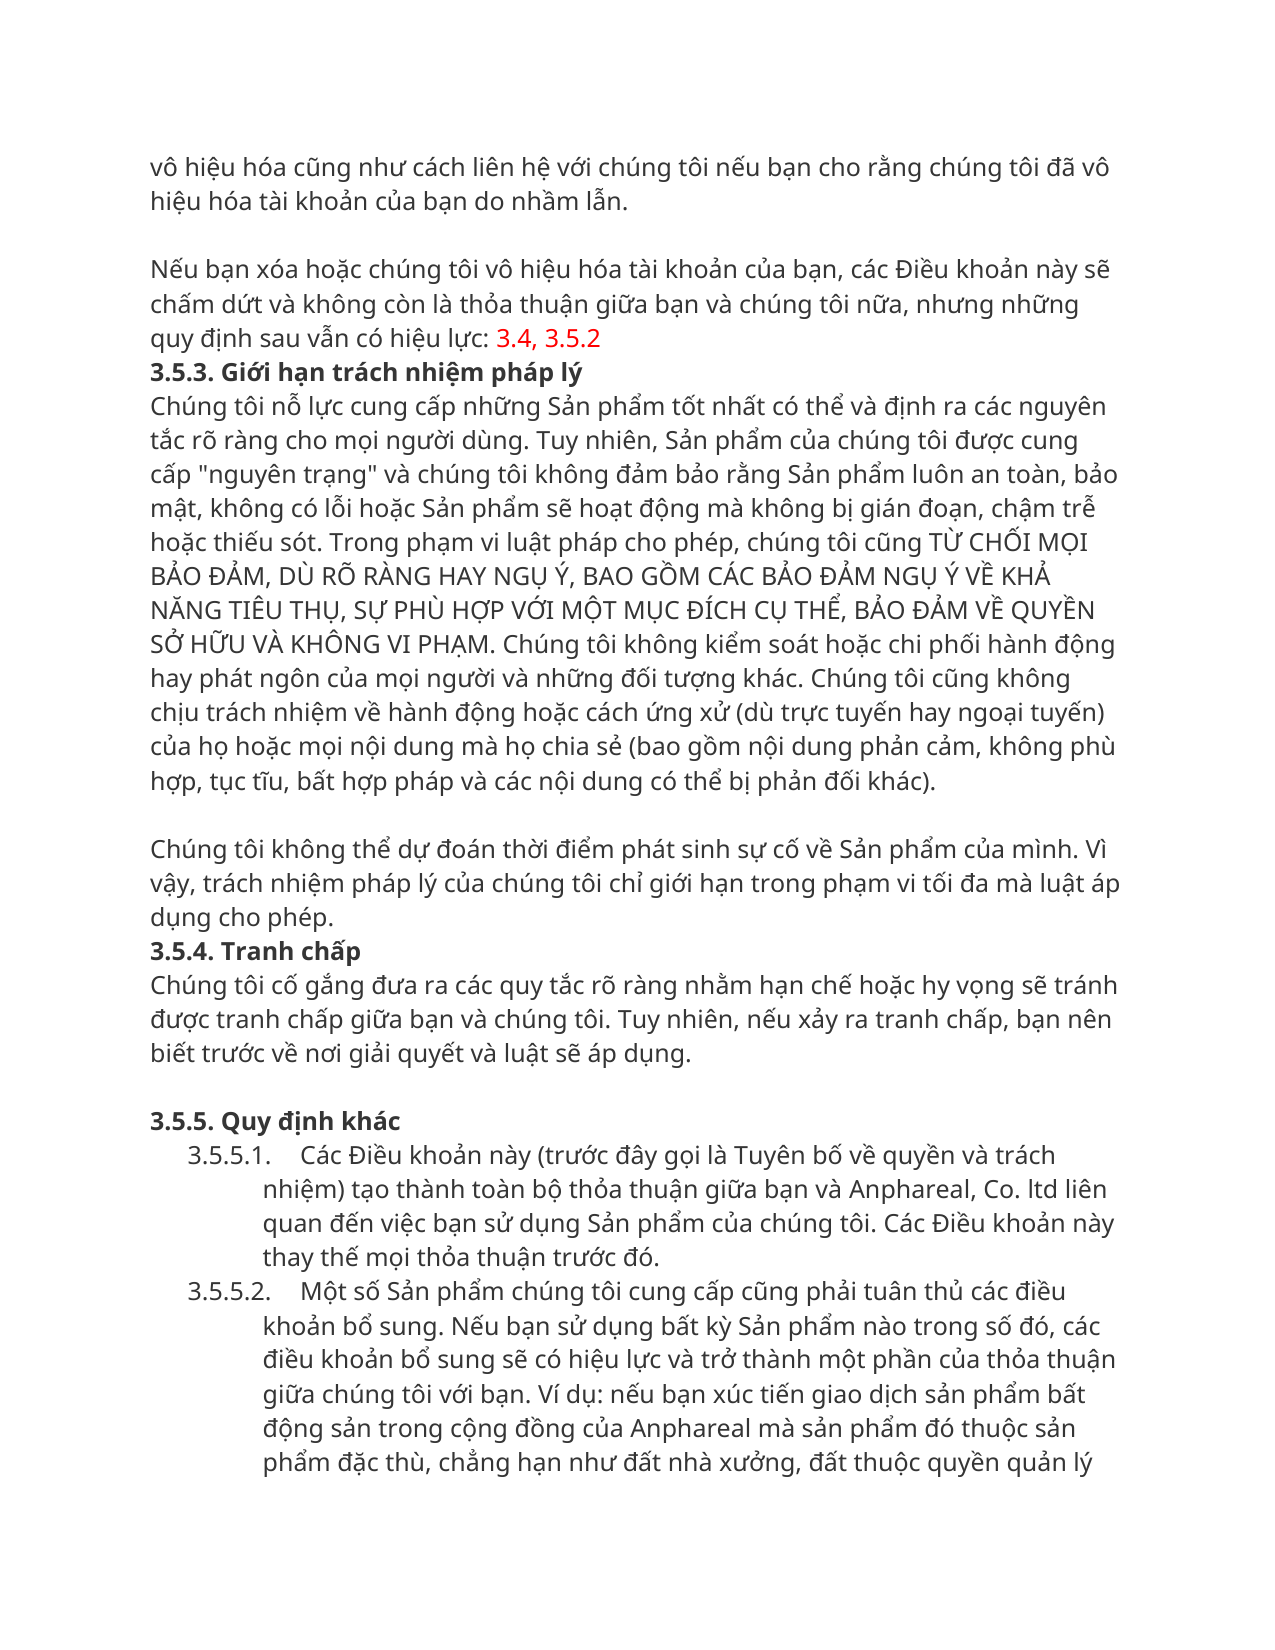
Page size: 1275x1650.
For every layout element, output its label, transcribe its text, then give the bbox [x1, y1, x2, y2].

text Chúng tôi nỗ lực cung cấp những Sản phẩm tốt nhất có thể và định ra các nguyên tắc rõ ràng cho mọi người dùng. Tuy nhiên, Sản phẩm của chúng tôi được cung cấp "nguyên trạng" và chúng tôi không đảm bảo rằng Sản phẩm luôn an toàn, bảo mật, không có lỗi hoặc Sản phẩm sẽ hoạt động mà không bị gián đoạn, chậm trễ hoặc thiếu sót. Trong phạm vi luật pháp cho phép, chúng tôi cũng TỪ CHỐI MỌI BẢO ĐẢM, DÙ RÕ RÀNG HAY NGỤ Ý, BAO GỒM CÁC BẢO ĐẢM NGỤ Ý VỀ KHẢ NĂNG TIÊU THỤ, SỰ PHÙ HỢP VỚI MỘT MỤC ĐÍCH CỤ THỂ, BẢO ĐẢM VỀ QUYỀN SỞ HỮU VÀ KHÔNG VI PHẠM. Chúng tôi không kiểm soát hoặc chi phối hành động hay phát ngôn của mọi người và những đối tượng khác. Chúng tôi cũng không chịu trách nhiệm về hành động hoặc cách ứng xử (dù trực tuyến hay ngoại tuyến) của họ hoặc mọi nội dung mà họ chia sẻ (bao gồm nội dung phản cảm, không phù hợp, tục tĩu, bất hợp pháp và các nội dung có thể bị phản đối khác). [150, 388, 1125, 797]
text 3.5.4. Tranh chấp [150, 933, 1125, 967]
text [150, 150, 1125, 218]
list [187, 1274, 1125, 1478]
text 3.5.5. Quy định khác [150, 1104, 1125, 1138]
text 3.5.3. Giới hạn trách nhiệm pháp lý [150, 354, 1125, 388]
text Chúng tôi cố gắng đưa ra các quy tắc rõ ràng nhằm hạn chế hoặc hy vọng sẽ tránh được tranh chấp giữa bạn và chúng tôi. Tuy nhiên, nếu xảy ra tranh chấp, bạn nên biết trước về nơi giải quyết và luật sẽ áp dụng. [150, 967, 1125, 1070]
list Các Điều khoản này (trước đây gọi là Tuyên bố về quyền và trách nhiệm) tạo thành toàn bộ thỏa thuận giữa bạn và Anphareal, Co. ltd liên quan đến việc bạn sử dụng Sản phẩm của chúng tôi. Các Điều khoản này thay thế mọi thỏa thuận trước đó. [187, 1138, 1125, 1274]
text Nếu bạn xóa hoặc chúng tôi vô hiệu hóa tài khoản của bạn, các Điều khoản này sẽ chấm dứt và không còn là thỏa thuận giữa bạn và chúng tôi nữa, nhưng những quy định sau vẫn có hiệu lực: 3.4, 3.5.2 [150, 252, 1125, 354]
text Chúng tôi không thể dự đoán thời điểm phát sinh sự cố về Sản phẩm của mình. Vì vậy, trách nhiệm pháp lý của chúng tôi chỉ giới hạn trong phạm vi tối đa mà luật áp dụng cho phép. [150, 831, 1125, 933]
